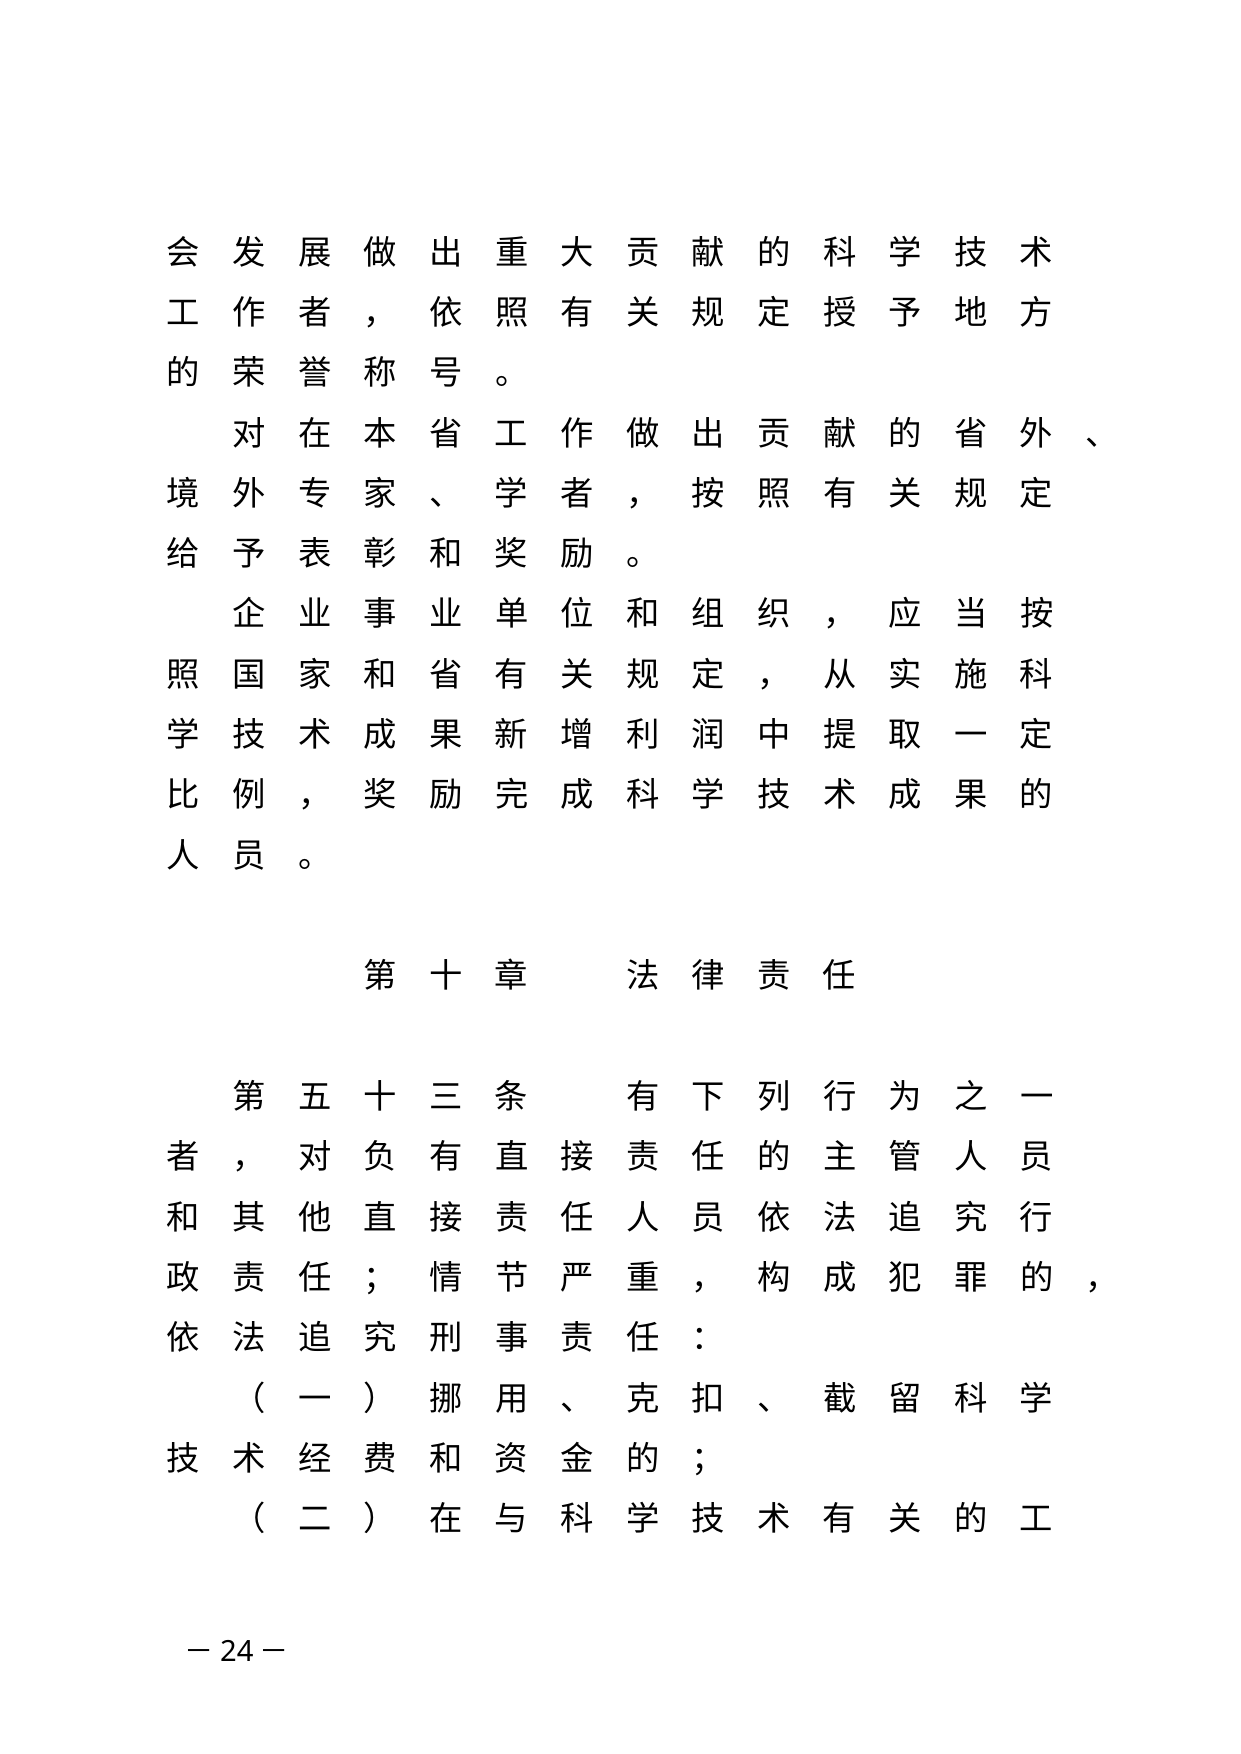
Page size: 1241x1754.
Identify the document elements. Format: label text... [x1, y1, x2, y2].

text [167, 219, 1085, 400]
text 第五十三条 有下列行为之一者，对负有直接责任的主管人员和其他直接责任人员依法追究行政责任；情节严重，构成犯罪的，依法追究刑事责任： [167, 1064, 1085, 1365]
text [167, 1486, 1085, 1546]
text 第十章 法律责任 [167, 943, 1085, 1003]
text 企业事业单位和组织，应当按照国家和省有关规定，从实施科学技术成果新增利润中提取一定比例，奖励完成科学技术成果的人员。 [167, 581, 1085, 883]
text （一）挪用、克扣、截留科学技术经费和资金的； [167, 1365, 1085, 1486]
text 对在本省工作做出贡献的省外、境外专家、学者，按照有关规定给予表彰和奖励。 [167, 400, 1085, 581]
